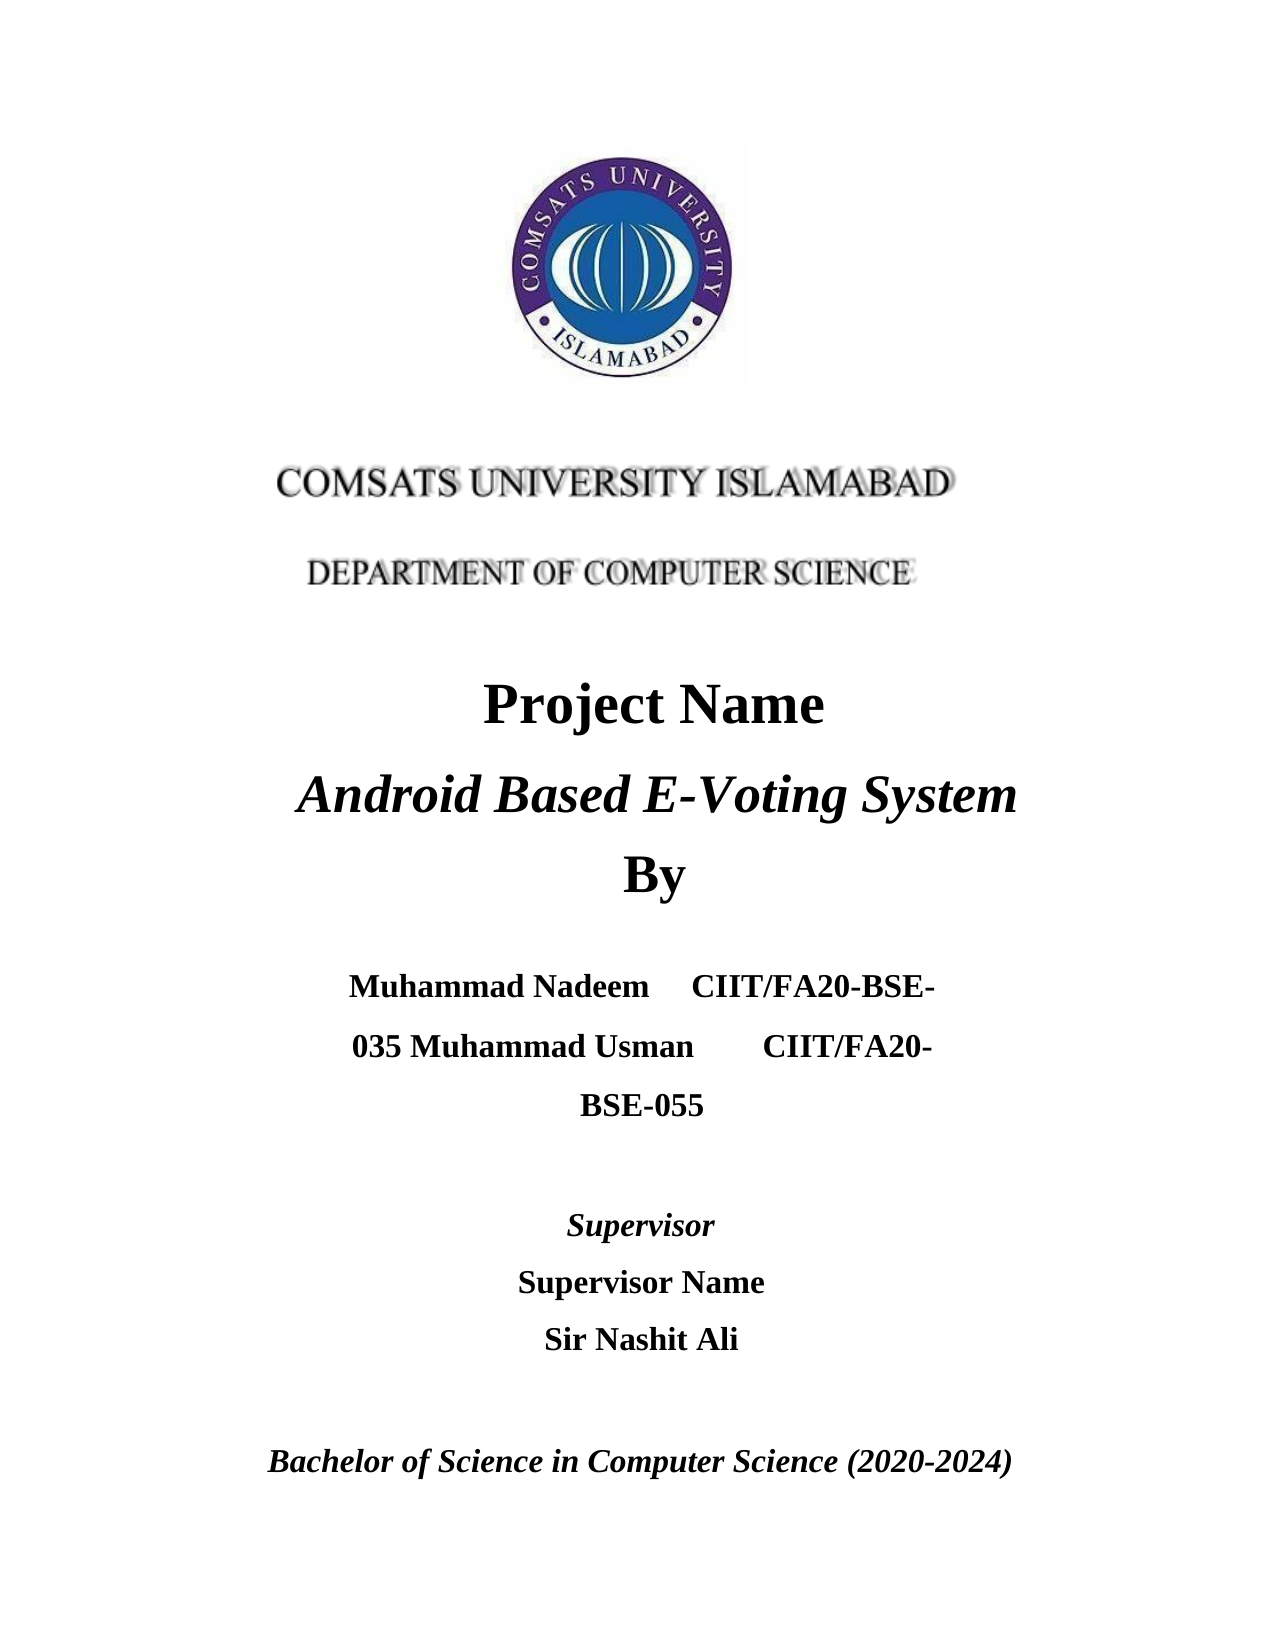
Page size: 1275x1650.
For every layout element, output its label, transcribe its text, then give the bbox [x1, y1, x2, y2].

text Android Based E-Voting System [212, 762, 1109, 825]
text Project Name [200, 669, 1109, 736]
text Bachelor of Science in Computer Science (2020-2024) [175, 1441, 1109, 1479]
picture [306, 552, 919, 590]
text By [200, 842, 1109, 904]
text Supervisor Supervisor Name Sir Nashit Ali [517, 1206, 765, 1357]
text Muhammad Nadeem CIIT/FA20-BSE-035 Muhammad Usman CIIT/FA20-BSE-055 [325, 967, 959, 1124]
picture [496, 139, 748, 391]
picture [276, 458, 958, 502]
